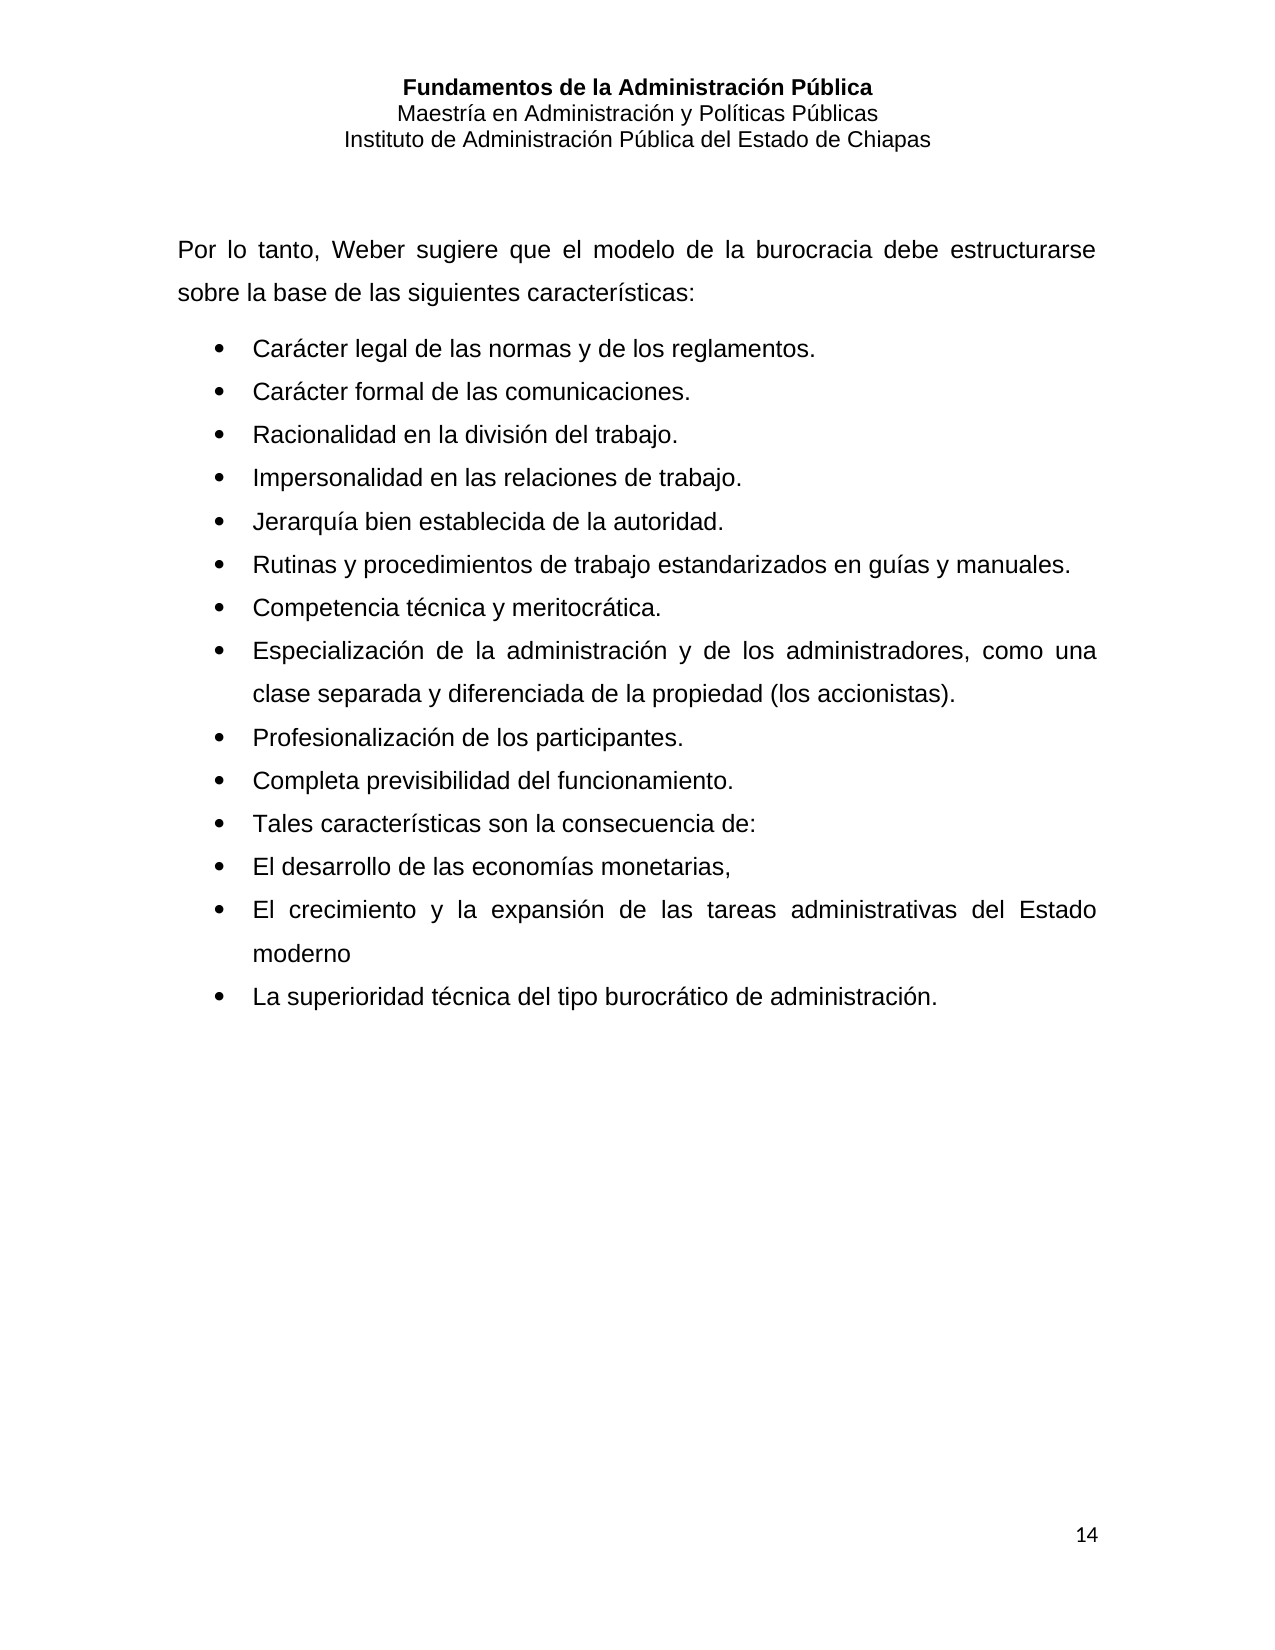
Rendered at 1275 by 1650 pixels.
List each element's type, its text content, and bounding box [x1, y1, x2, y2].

list La superioridad técnica del tipo burocrático de administración. [215, 982, 1098, 1011]
list Competencia técnica y meritocrática. [215, 593, 1098, 622]
text Por lo tanto, Weber sugiere que el modelo de la burocracia debe estructurarse sobre la base de las siguientes características: [177, 235, 1098, 307]
list Rutinas y procedimientos de trabajo estandarizados en guías y manuales. [215, 550, 1098, 578]
list Jerarquía bien establecida de la autoridad. [215, 506, 1098, 535]
list Impersonalidad en las relaciones de trabajo. [215, 463, 1098, 492]
list El crecimiento y la expansión de las tareas administrativas del Estado moderno [215, 895, 1098, 967]
list El desarrollo de las economías monetarias, [215, 852, 1098, 881]
list Profesionalización de los participantes. [215, 722, 1098, 751]
list Completa previsibilidad del funcionamiento. [215, 766, 1098, 794]
list Carácter legal de las normas y de los reglamentos. [215, 333, 1098, 362]
list Especialización de la administración y de los administradores, como una clase separada y diferenciada de la propiedad (los accionistas). [215, 636, 1098, 708]
list Tales características son la consecuencia de: [215, 809, 1098, 838]
list Racionalidad en la división del trabajo. [215, 420, 1098, 449]
list Carácter formal de las comunicaciones. [215, 377, 1098, 406]
